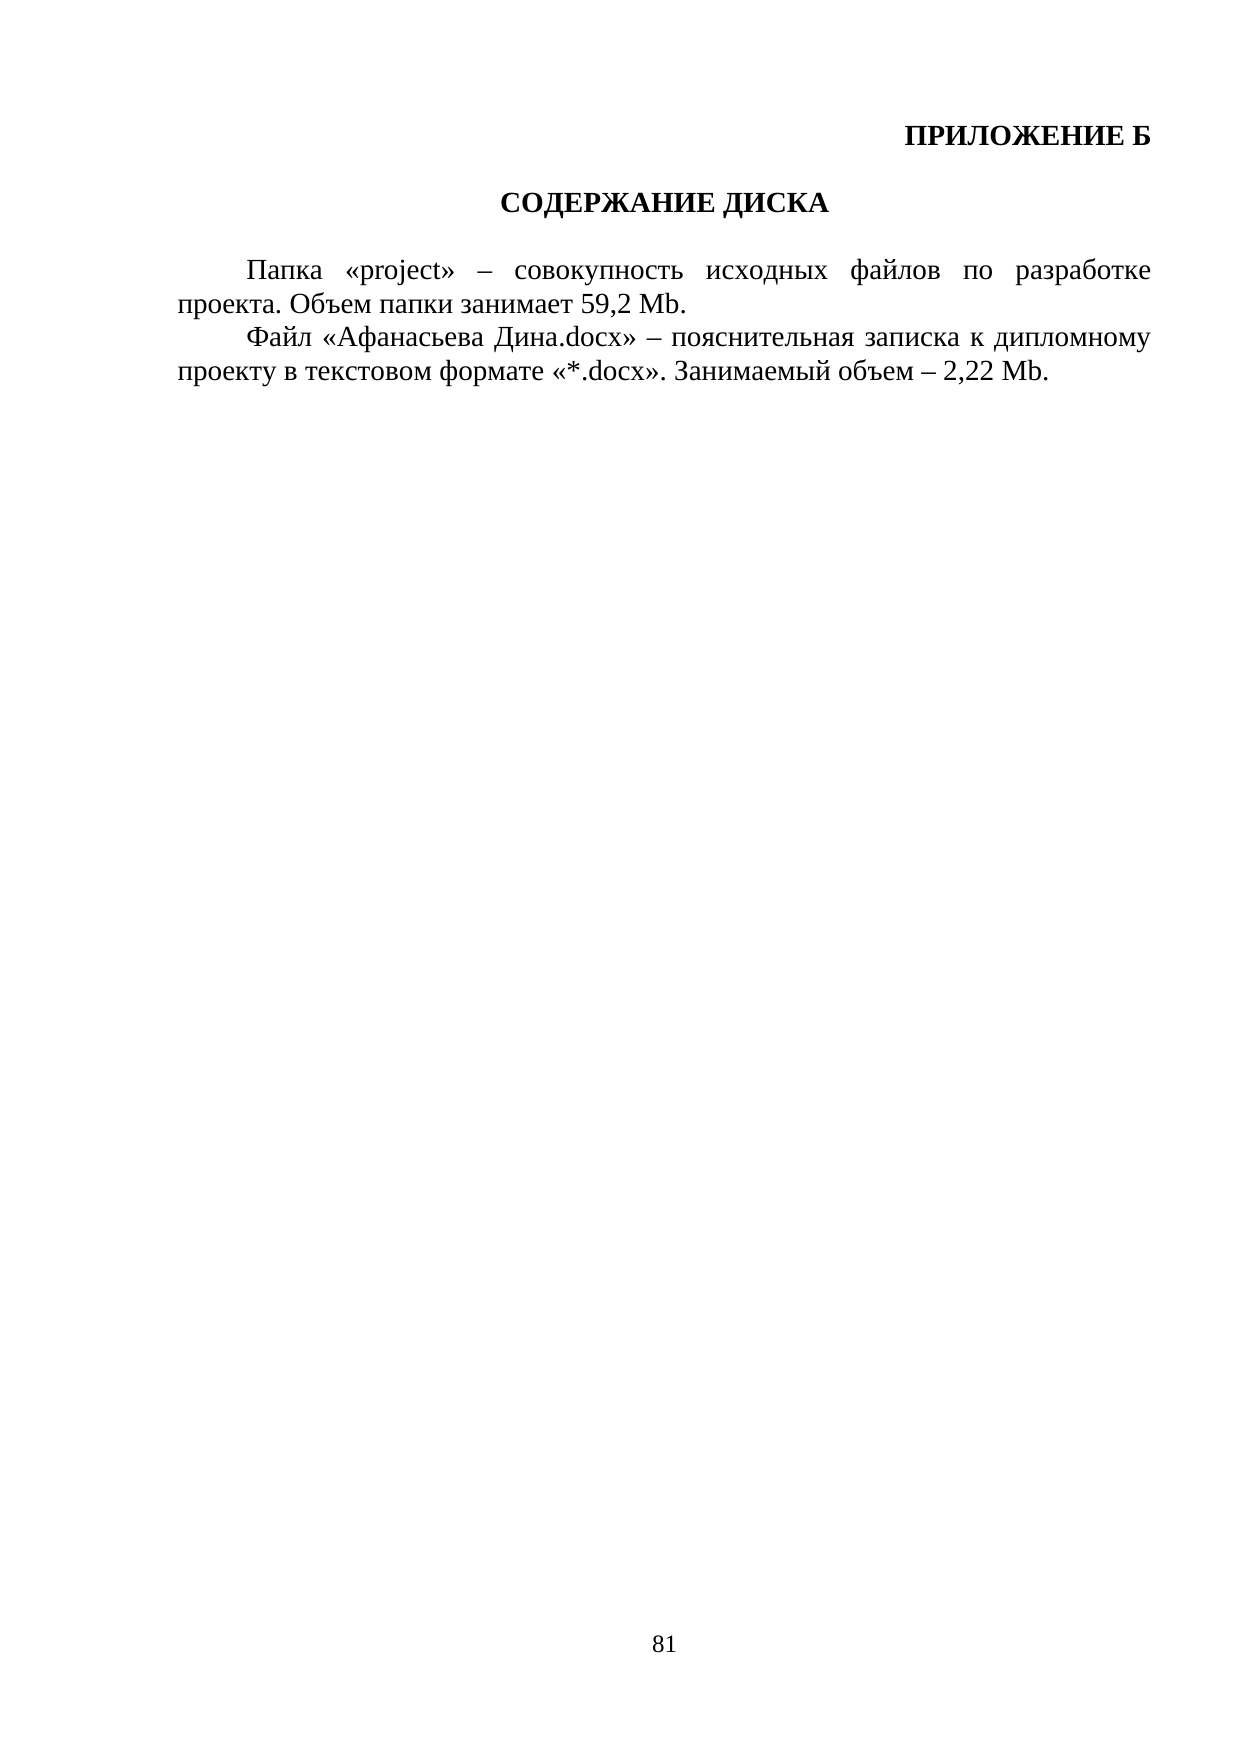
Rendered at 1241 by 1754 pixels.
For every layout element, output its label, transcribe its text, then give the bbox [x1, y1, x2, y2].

text ПРИЛОЖЕНИЕ Б [177, 118, 1152, 152]
text Папка «project» – совокупность исходных файлов по разработке проекта. Объем папки занимает 59,2 Mb. [177, 252, 1152, 319]
text СОДЕРЖАНИЕ ДИСКА [177, 185, 1152, 219]
text Файл «Афанасьева Дина.docx» – пояснительная записка к дипломному проекту в текстовом формате «*.docx». Занимаемый объем – 2,22 Mb. [177, 319, 1152, 386]
